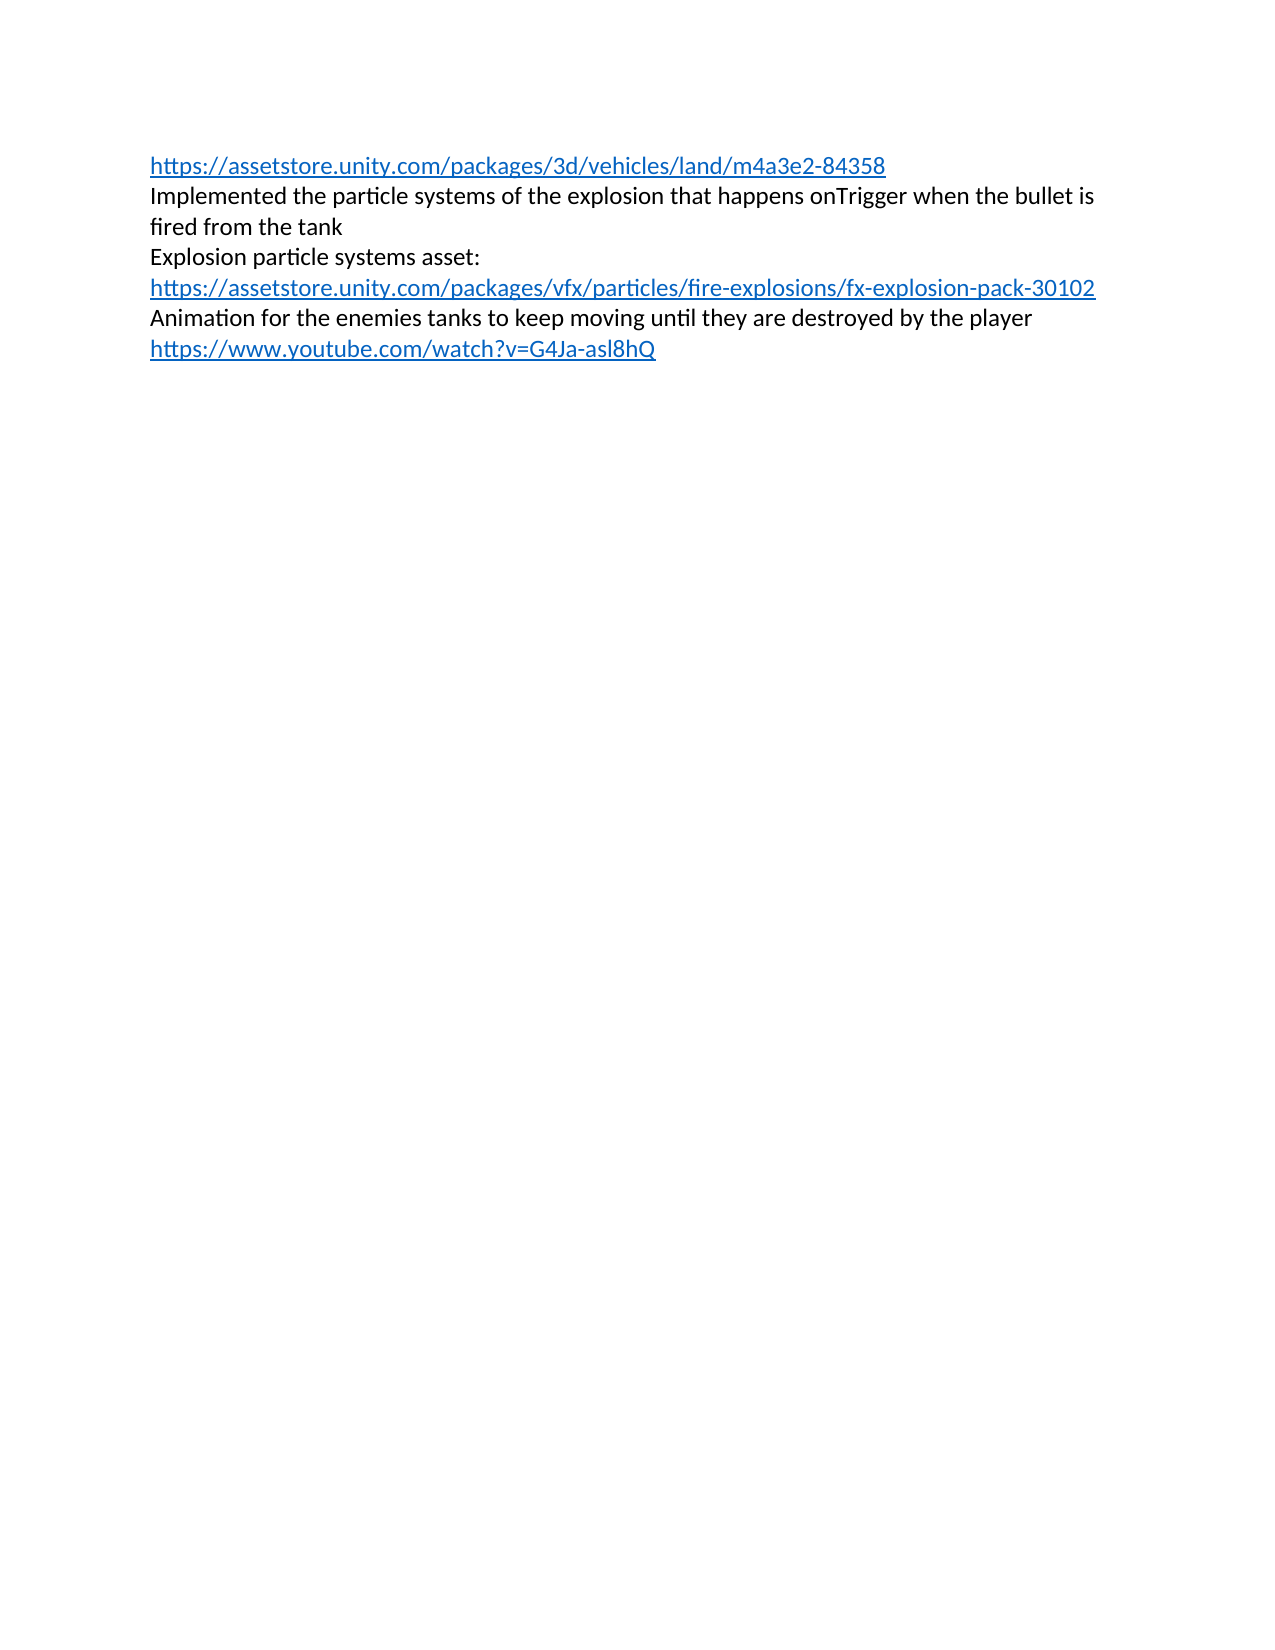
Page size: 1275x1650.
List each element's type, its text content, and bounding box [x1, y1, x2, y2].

text https://assetstore.unity.com/packages/3d/vehicles/land/m4a3e2-84358 [150, 150, 1125, 181]
text Explosion particle systems asset: [150, 242, 1125, 272]
text https://www.youtube.com/watch?v=G4Ja-asl8hQ [150, 333, 1125, 364]
text Implemented the particle systems of the explosion that happens onTrigger when the bullet is fired from the tank [150, 181, 1125, 242]
text https://assetstore.unity.com/packages/vfx/particles/fire-explosions/fx-explosion-pack-30102 [150, 272, 1125, 303]
text Animation for the enemies tanks to keep moving until they are destroyed by the player [150, 303, 1125, 333]
